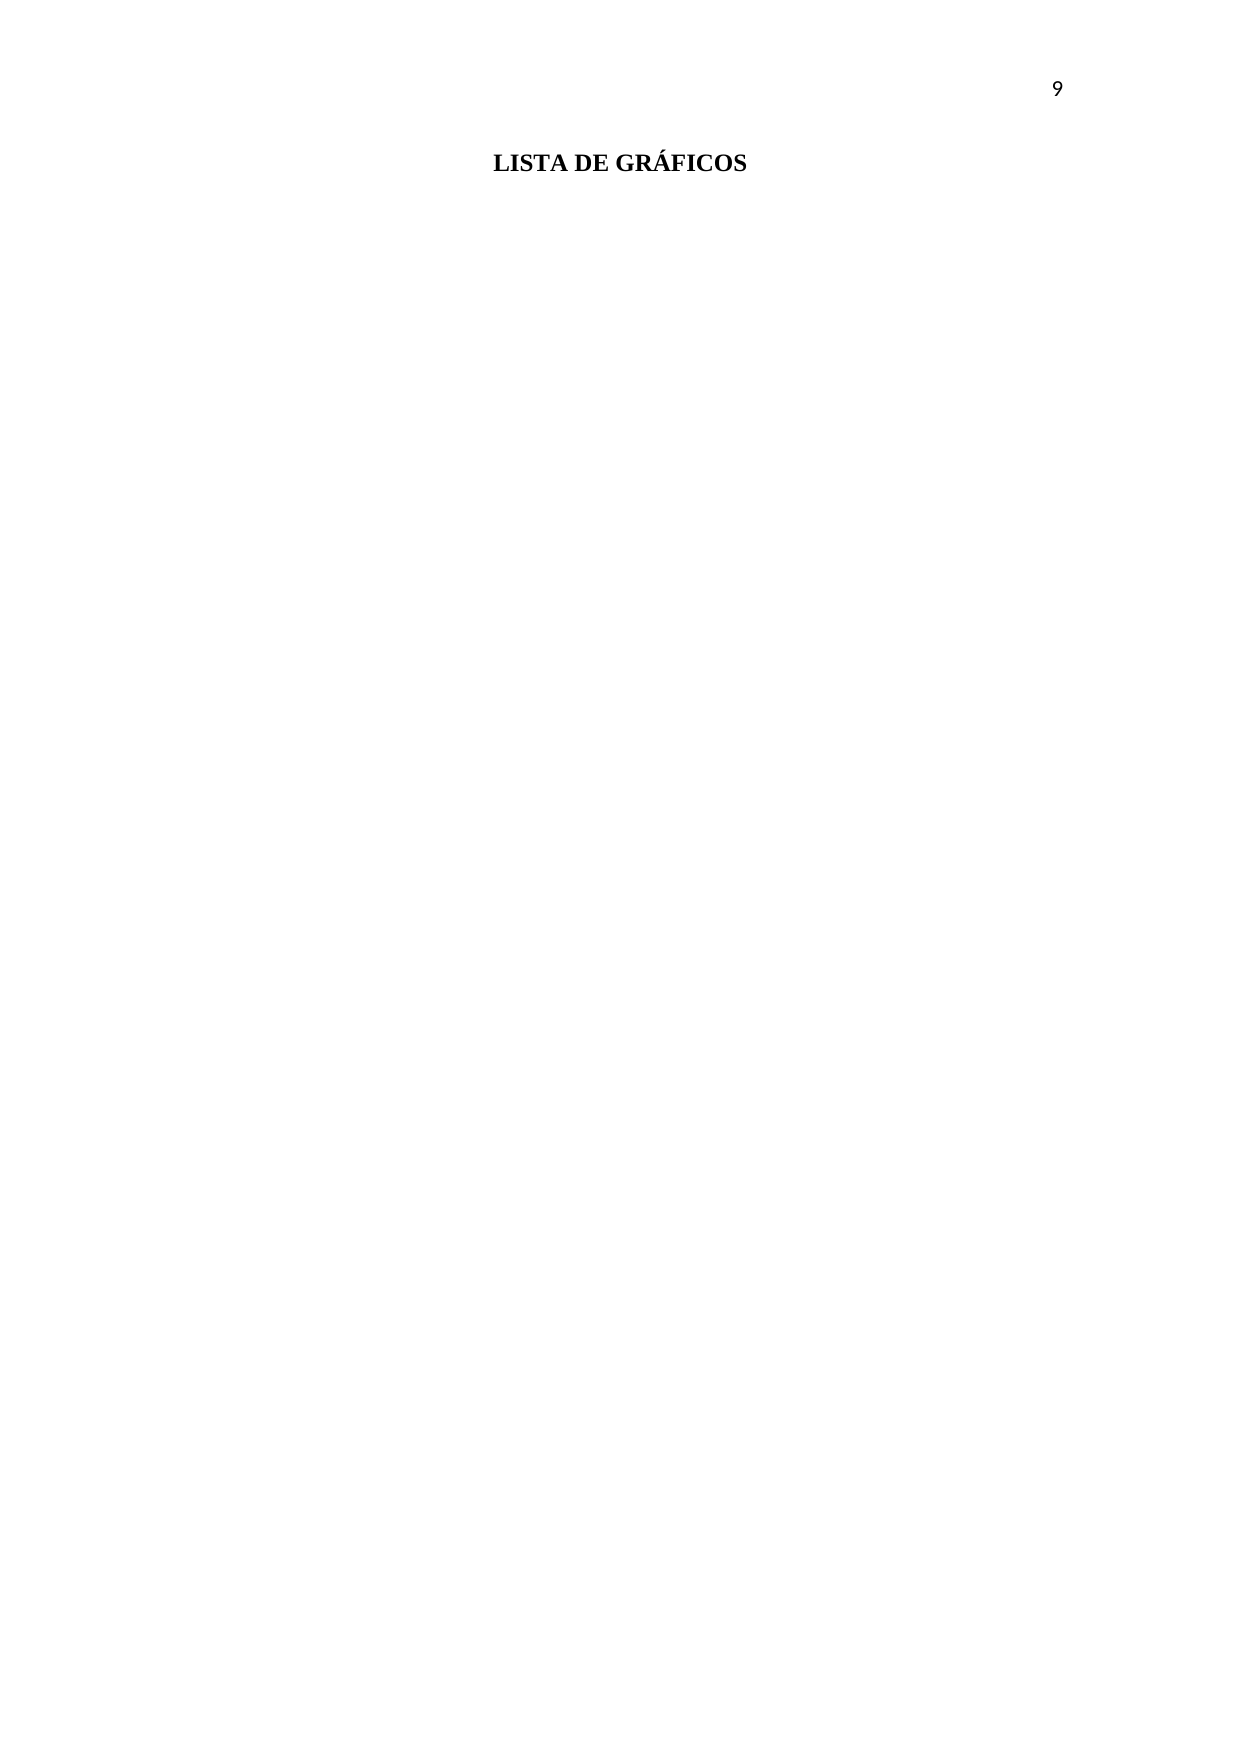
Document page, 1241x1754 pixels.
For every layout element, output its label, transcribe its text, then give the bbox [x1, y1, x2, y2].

text LISTA DE GRÁFICOS [177, 148, 1063, 176]
